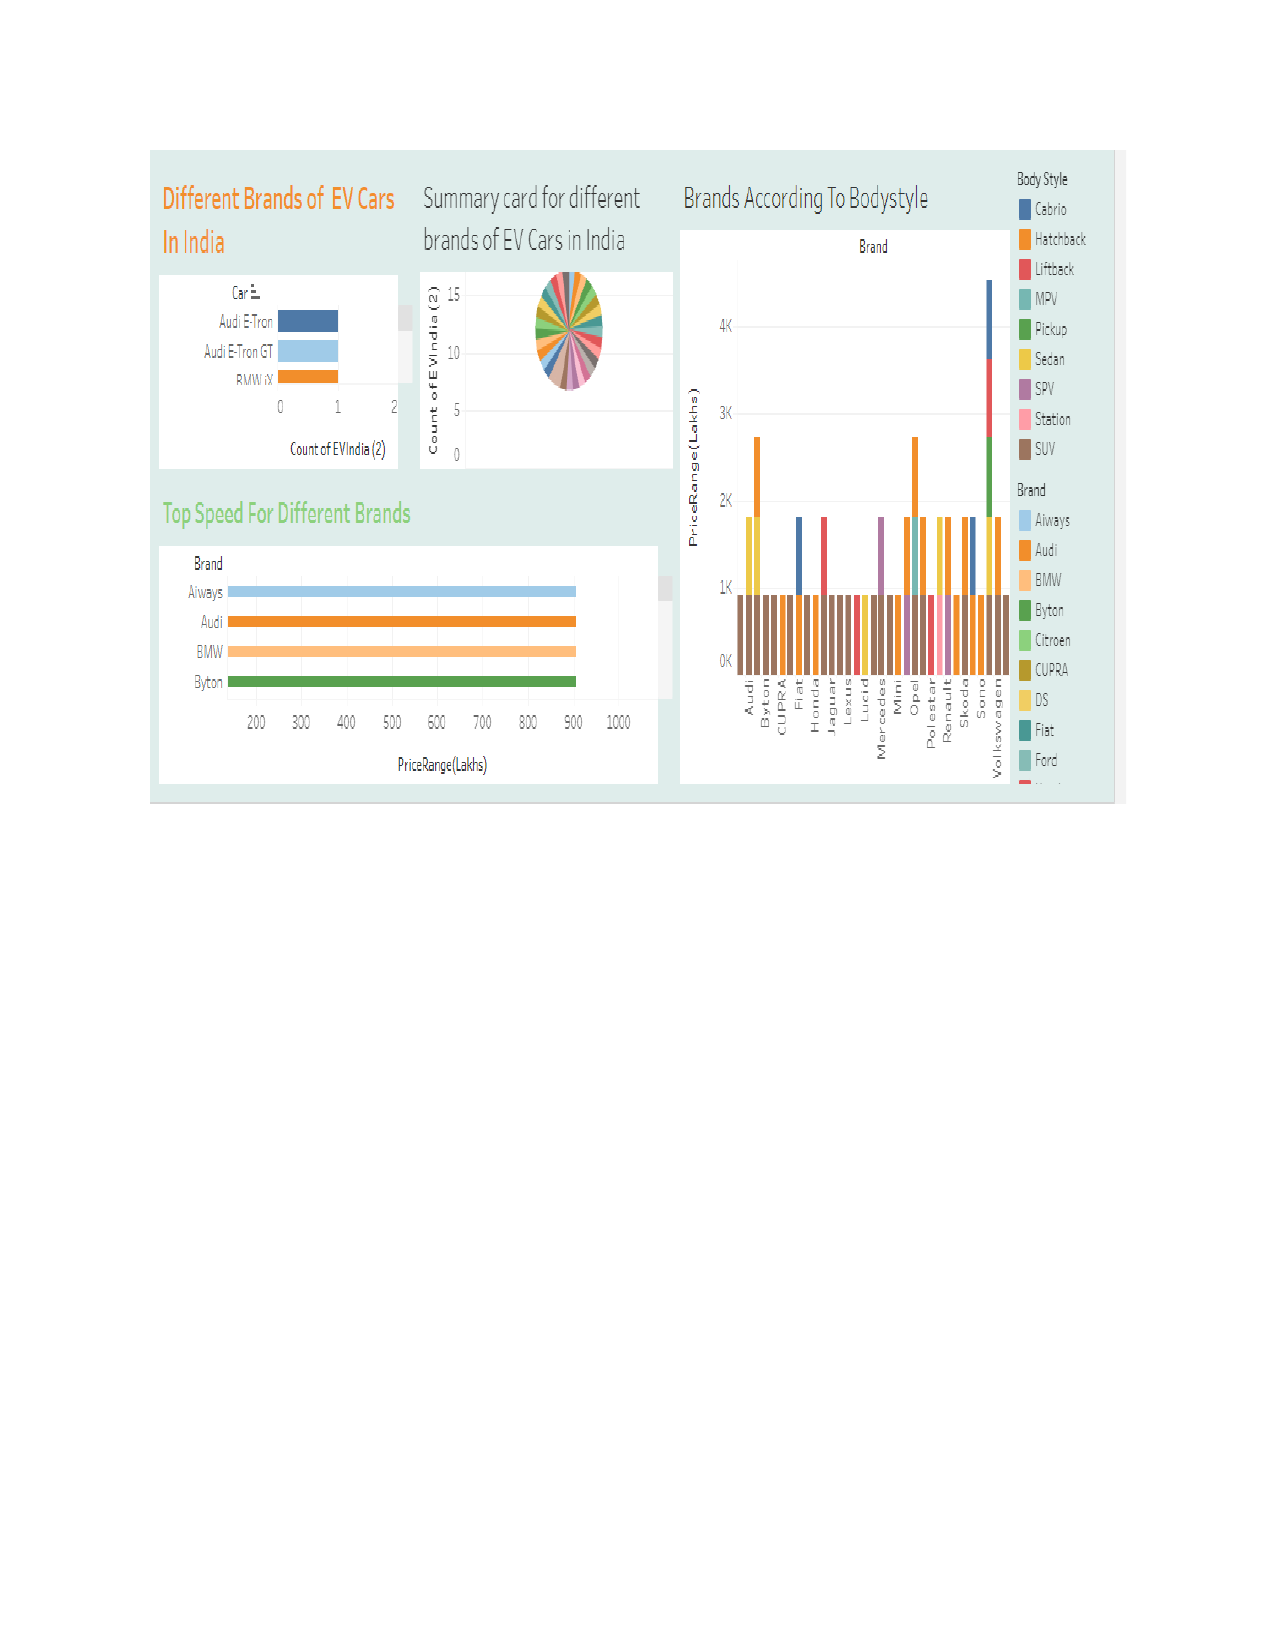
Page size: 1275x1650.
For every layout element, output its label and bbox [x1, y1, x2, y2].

picture [150, 150, 1127, 804]
